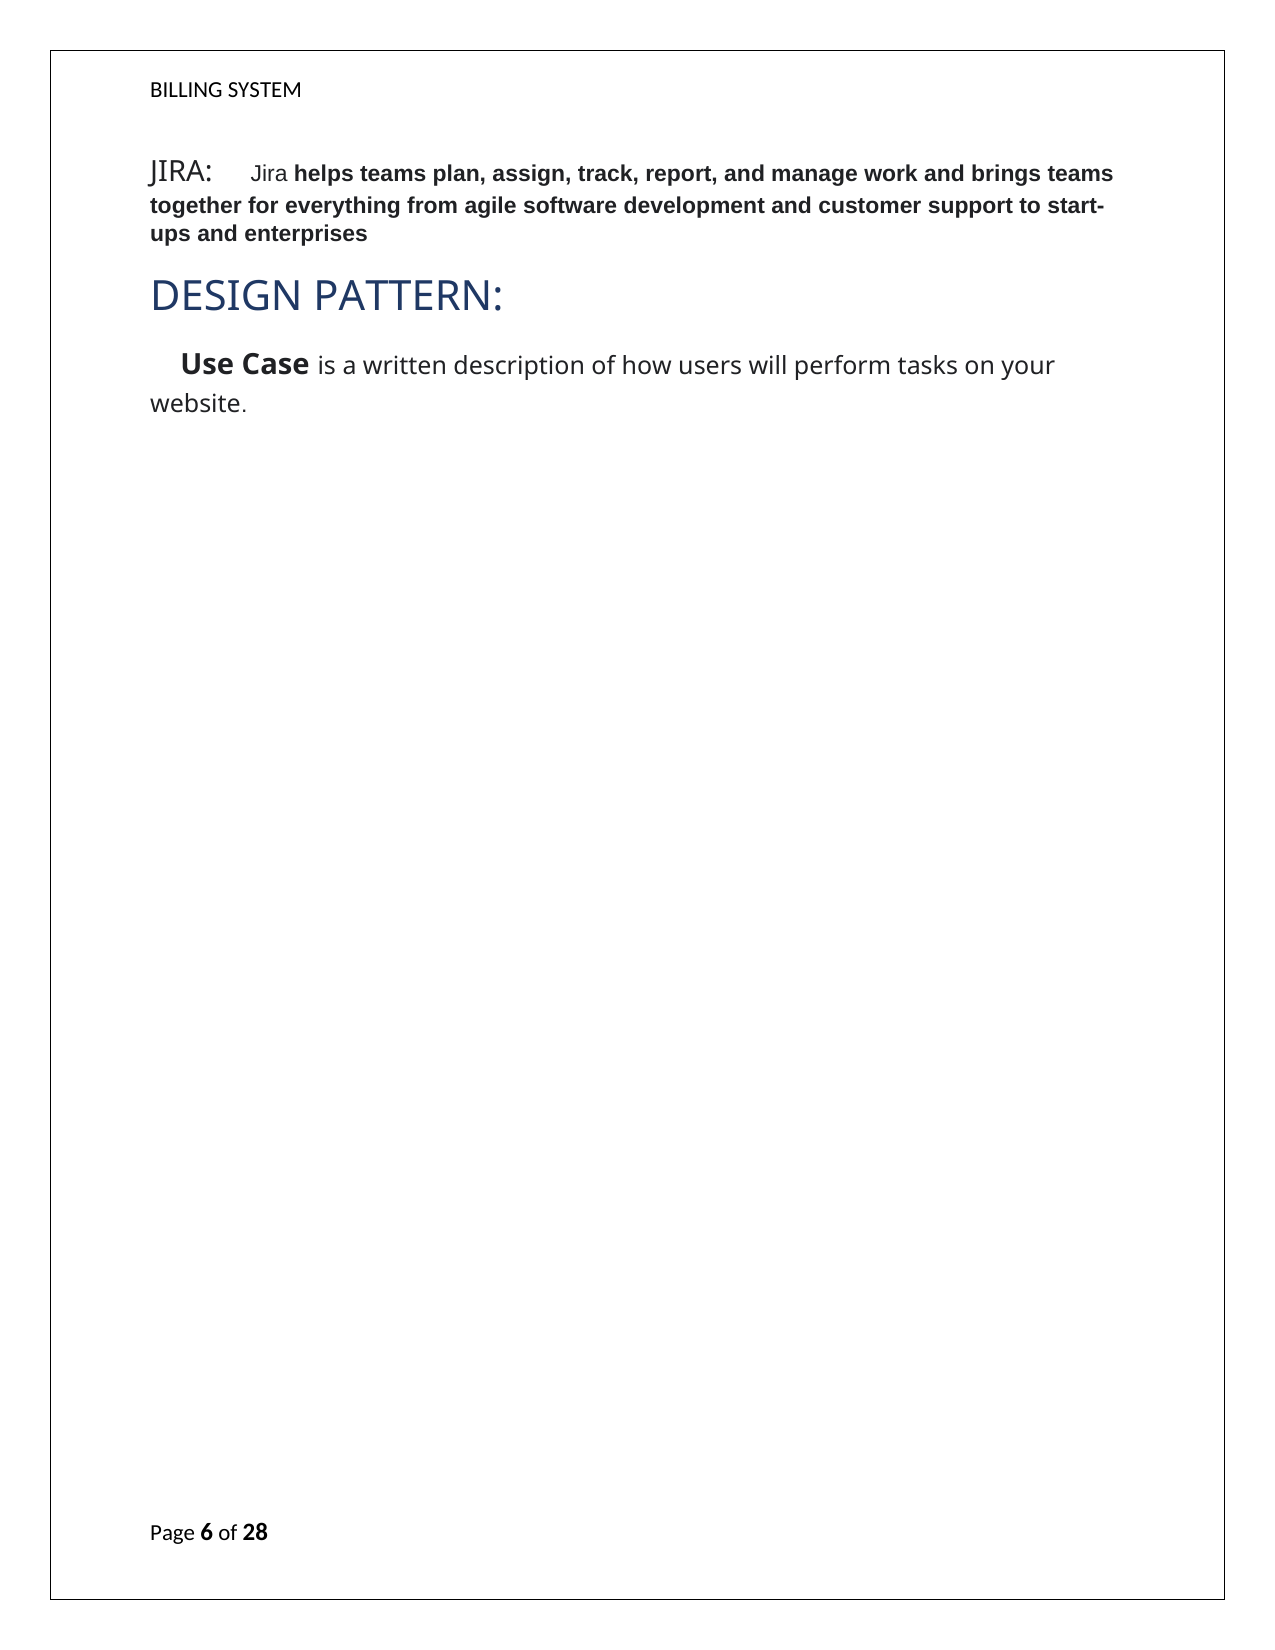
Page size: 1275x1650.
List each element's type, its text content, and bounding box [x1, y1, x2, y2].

text Use Case is a written description of how users will perform tasks on your website. [150, 343, 1125, 420]
text JIRA: Jira helps teams plan, assign, track, report, and manage work and brings teams together for everything from agile software development and customer support to start-ups and enterprises [150, 150, 1125, 247]
text DESIGN PATTERN: [150, 265, 1125, 322]
